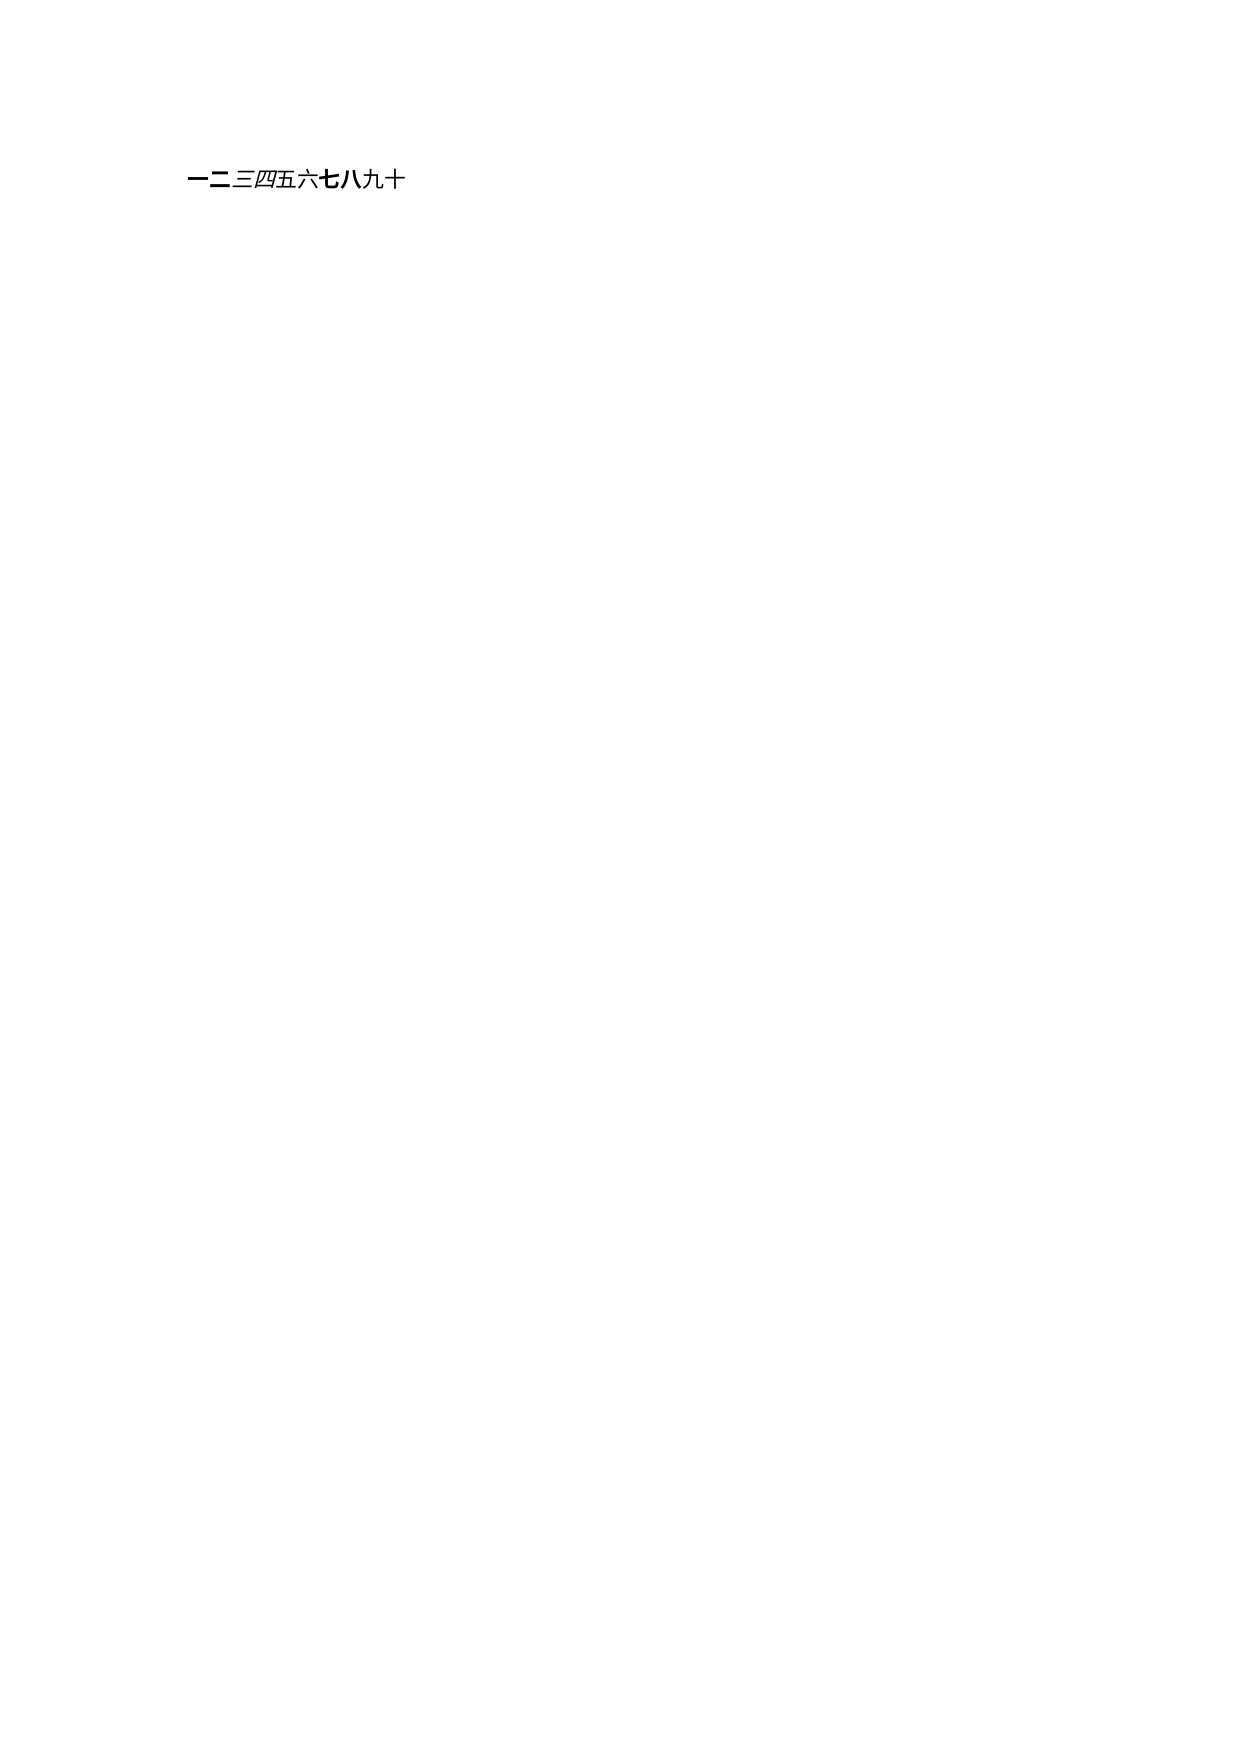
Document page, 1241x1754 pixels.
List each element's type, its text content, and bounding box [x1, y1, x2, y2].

text 一二三四五六七八九十 [187, 162, 1053, 194]
